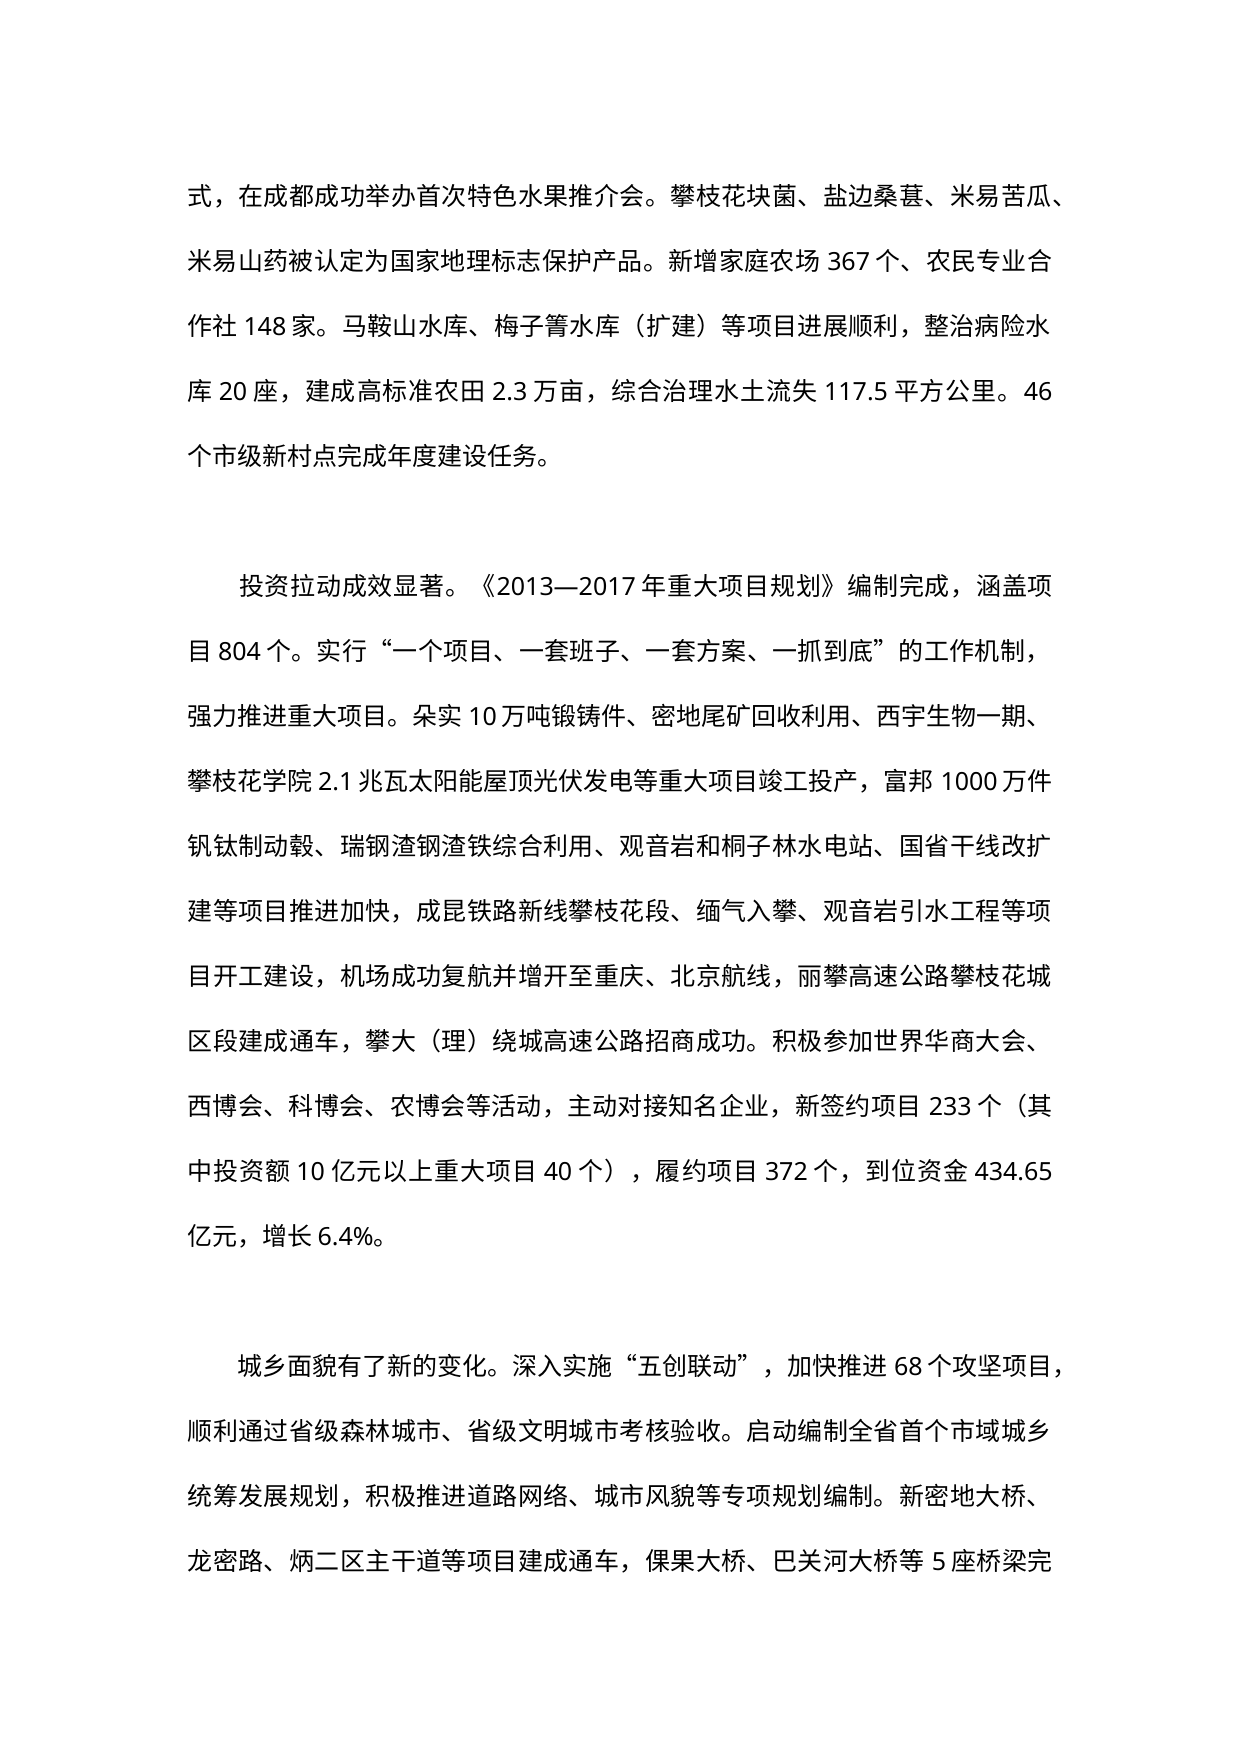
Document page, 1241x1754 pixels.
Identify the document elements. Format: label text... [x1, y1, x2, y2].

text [187, 162, 1053, 487]
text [187, 1332, 1053, 1592]
text 投资拉动成效显著。《2013—2017年重大项目规划》编制完成，涵盖项目804个。实行“一个项目、一套班子、一套方案、一抓到底”的工作机制，强力推进重大项目。朵实10万吨锻铸件、密地尾矿回收利用、西宇生物一期、攀枝花学院2.1兆瓦太阳能屋顶光伏发电等重大项目竣工投产，富邦1000万件钒钛制动毂、瑞钢渣钢渣铁综合利用、观音岩和桐子林水电站、国省干线改扩建等项目推进加快，成昆铁路新线攀枝花段、缅气入攀、观音岩引水工程等项目开工建设，机场成功复航并增开至重庆、北京航线，丽攀高速公路攀枝花城区段建成通车，攀大（理）绕城高速公路招商成功。积极参加世界华商大会、西博会、科博会、农博会等活动，主动对接知名企业，新签约项目233个（其中投资额10亿元以上重大项目40个），履约项目372个，到位资金434.65亿元，增长6.4%。 [187, 552, 1053, 1267]
